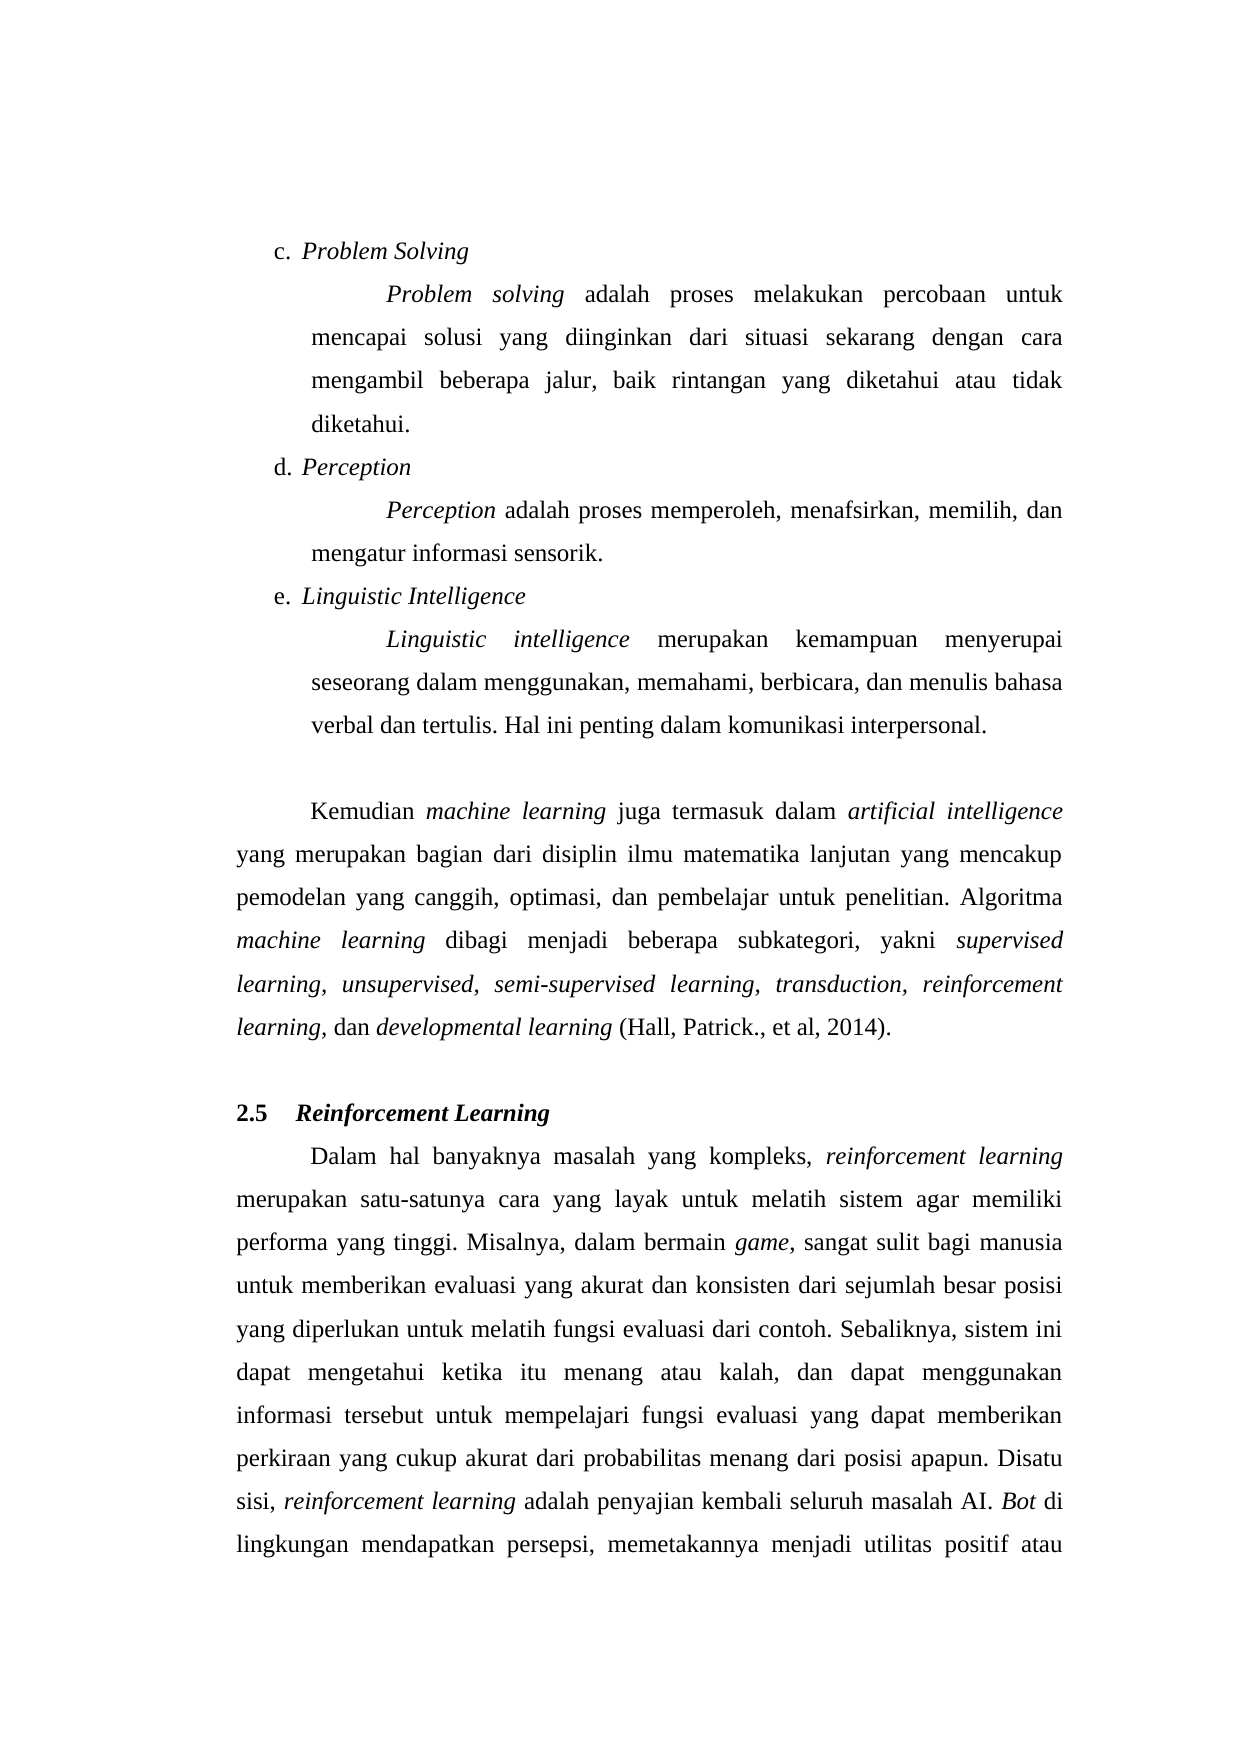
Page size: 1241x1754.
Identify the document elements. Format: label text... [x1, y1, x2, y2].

list Kemudian machine learning juga termasuk dalam artificial intelligence yang merupakan bagian dari disiplin ilmu matematika lanjutan yang mencakup pemodelan yang canggih, optimasi, dan pembelajar untuk penelitian. Algoritma machine learning dibagi menjadi beberapa subkategori, yakni supervised learning, unsupervised, semi-supervised learning, transduction, reinforcement learning, dan developmental learning (Hall, Patrick., et al, 2014). [236, 796, 1063, 1041]
list Problem Solving [274, 236, 1063, 265]
list Linguistic Intelligence [274, 581, 1063, 610]
list Perception adalah proses memperoleh, menafsirkan, memilih, dan mengatur informasi sensorik. [311, 495, 1063, 567]
list Problem solving adalah proses melakukan percobaan untuk mencapai solusi yang diinginkan dari situasi sekarang dengan cara mengambil beberapa jalur, baik rintangan yang diketahui atau tidak diketahui. [311, 279, 1063, 437]
list 2.5 Reinforcement Learning [236, 1098, 1063, 1127]
list Linguistic intelligence merupakan kemampuan menyerupai seseorang dalam menggunakan, memahami, berbicara, dan menulis bahasa verbal dan tertulis. Hal ini penting dalam komunikasi interpersonal. [311, 624, 1063, 739]
list Perception [274, 452, 1063, 481]
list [236, 1141, 1063, 1558]
